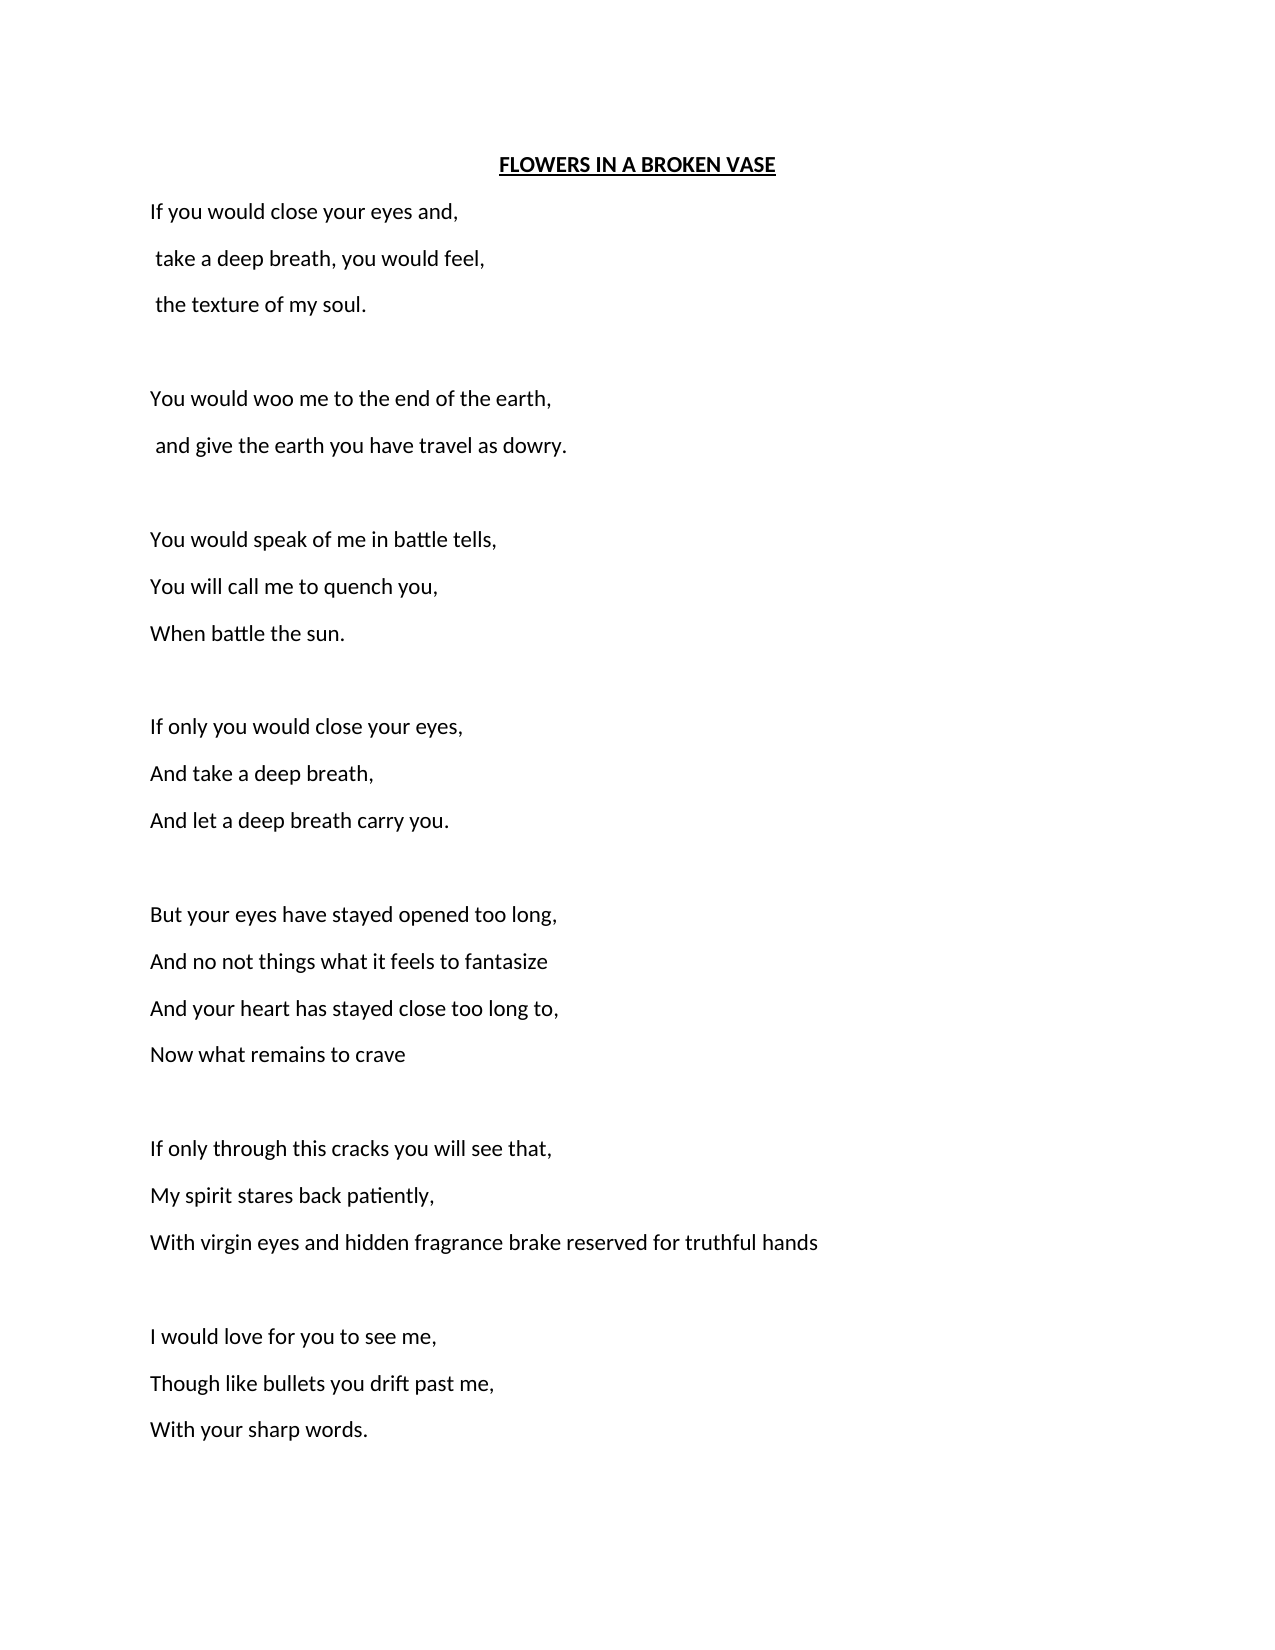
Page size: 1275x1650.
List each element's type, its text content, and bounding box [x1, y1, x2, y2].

text With virgin eyes and hidden fragrance brake reserved for truthful hands [150, 1228, 1125, 1256]
text You would speak of me in battle tells, [150, 525, 1125, 553]
text And take a deep breath, [150, 759, 1125, 787]
text the texture of my soul. [150, 291, 1125, 319]
text And let a deep breath carry you. [150, 806, 1125, 834]
text and give the earth you have travel as dowry. [150, 431, 1125, 459]
text If you would close your eyes and, [150, 197, 1125, 225]
text My spirit stares back patiently, [150, 1181, 1125, 1209]
text And your heart has stayed close too long to, [150, 994, 1125, 1022]
text You will call me to quench you, [150, 572, 1125, 600]
text And no not things what it feels to fantasize [150, 947, 1125, 975]
text When battle the sun. [150, 619, 1125, 647]
text take a deep breath, you would feel, [150, 244, 1125, 272]
text Now what remains to crave [150, 1041, 1125, 1069]
text FLOWERS IN A BROKEN VASE [150, 150, 1125, 178]
text You would woo me to the end of the earth, [150, 384, 1125, 412]
text Though like bullets you drift past me, [150, 1369, 1125, 1397]
text With your sharp words. [150, 1416, 1125, 1444]
text But your eyes have stayed opened too long, [150, 900, 1125, 928]
text If only you would close your eyes, [150, 712, 1125, 741]
text I would love for you to see me, [150, 1322, 1125, 1350]
text If only through this cracks you will see that, [150, 1134, 1125, 1162]
